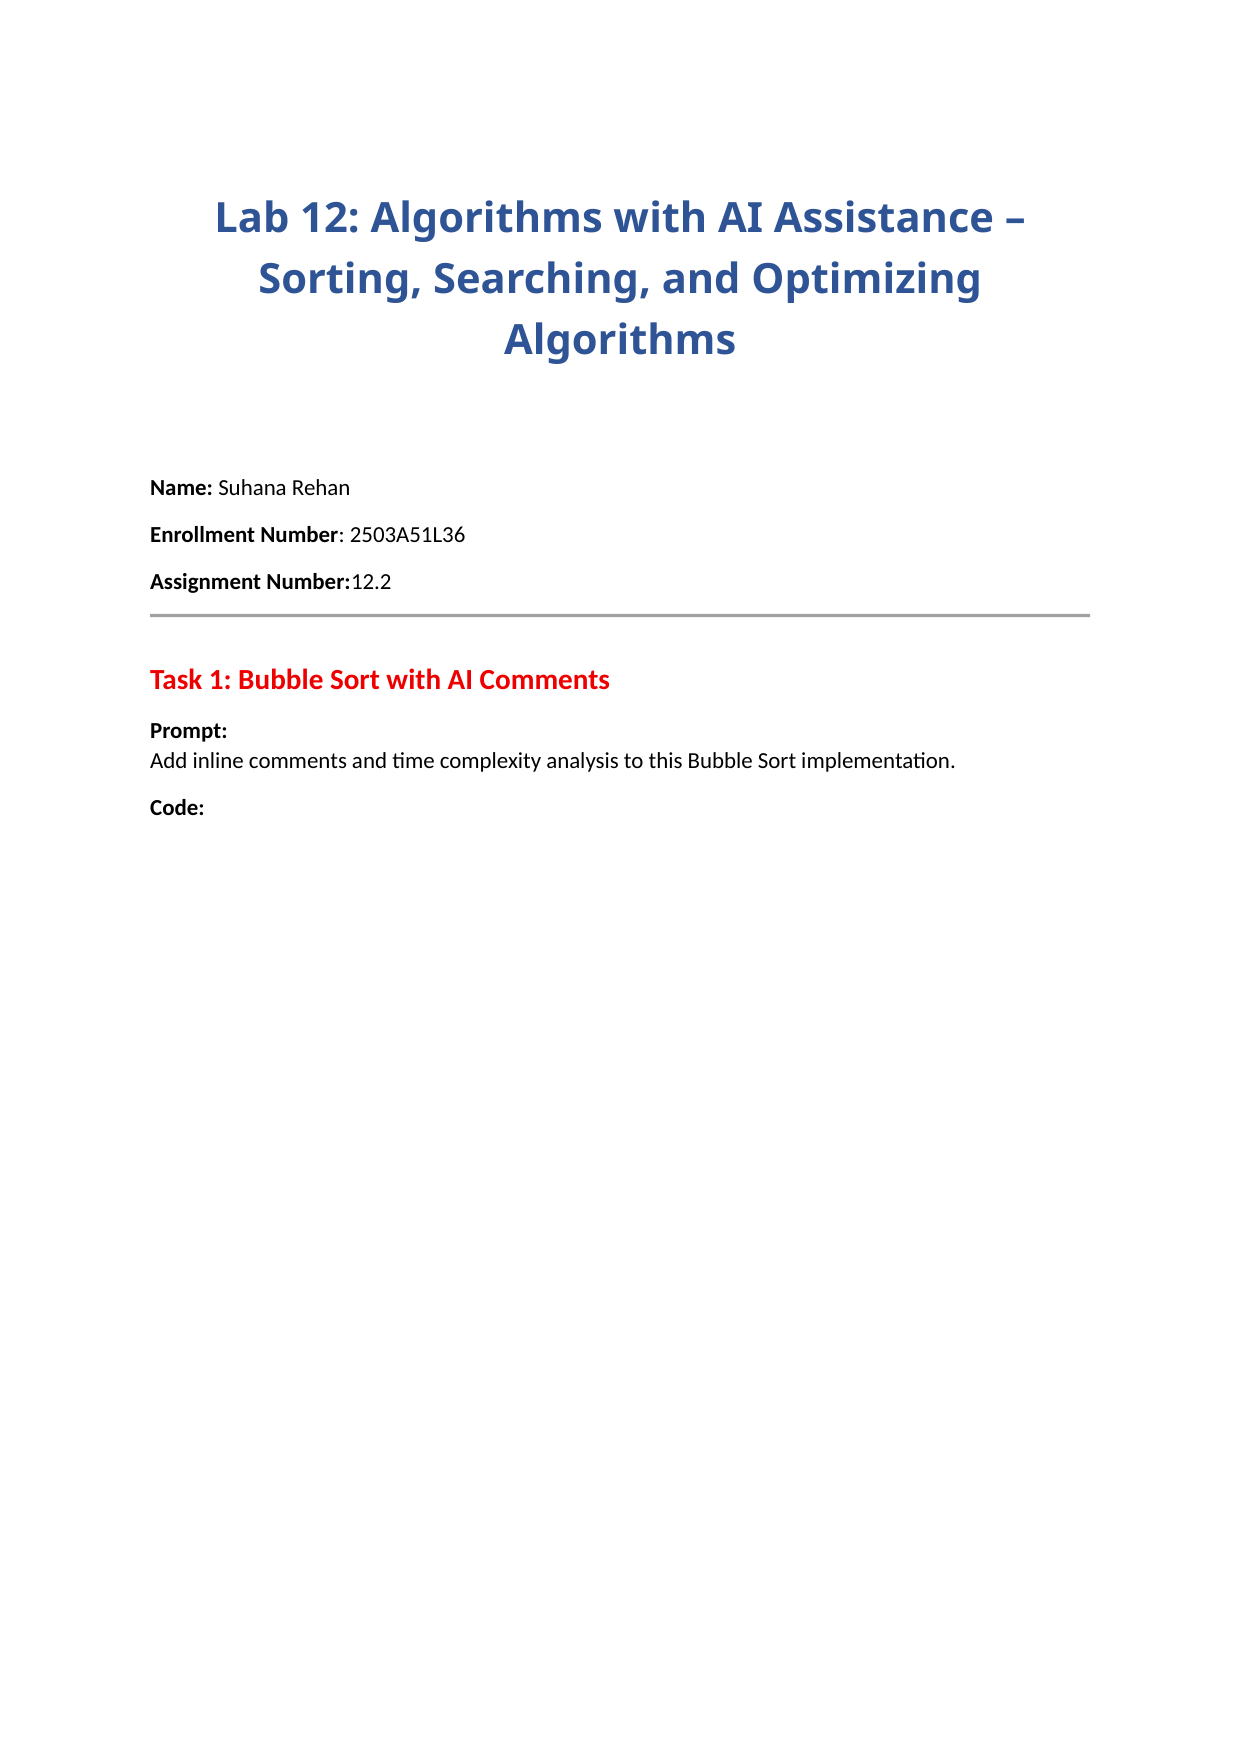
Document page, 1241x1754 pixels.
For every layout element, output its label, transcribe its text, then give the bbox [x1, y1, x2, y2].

text Prompt: Add inline comments and time complexity analysis to this Bubble Sort implementation. [150, 716, 1090, 774]
text Name: Suhana Rehan [150, 473, 1090, 501]
text Assignment Number:12.2 [150, 567, 1090, 595]
subtitle Lab 12: Algorithms with AI Assistance – Sorting, Searching, and Optimizing Algorithms [150, 187, 1090, 367]
text Task 1: Bubble Sort with AI Comments [150, 661, 1090, 696]
text Code: [150, 793, 1090, 821]
text Enrollment Number: 2503A51L36 [150, 520, 1090, 548]
